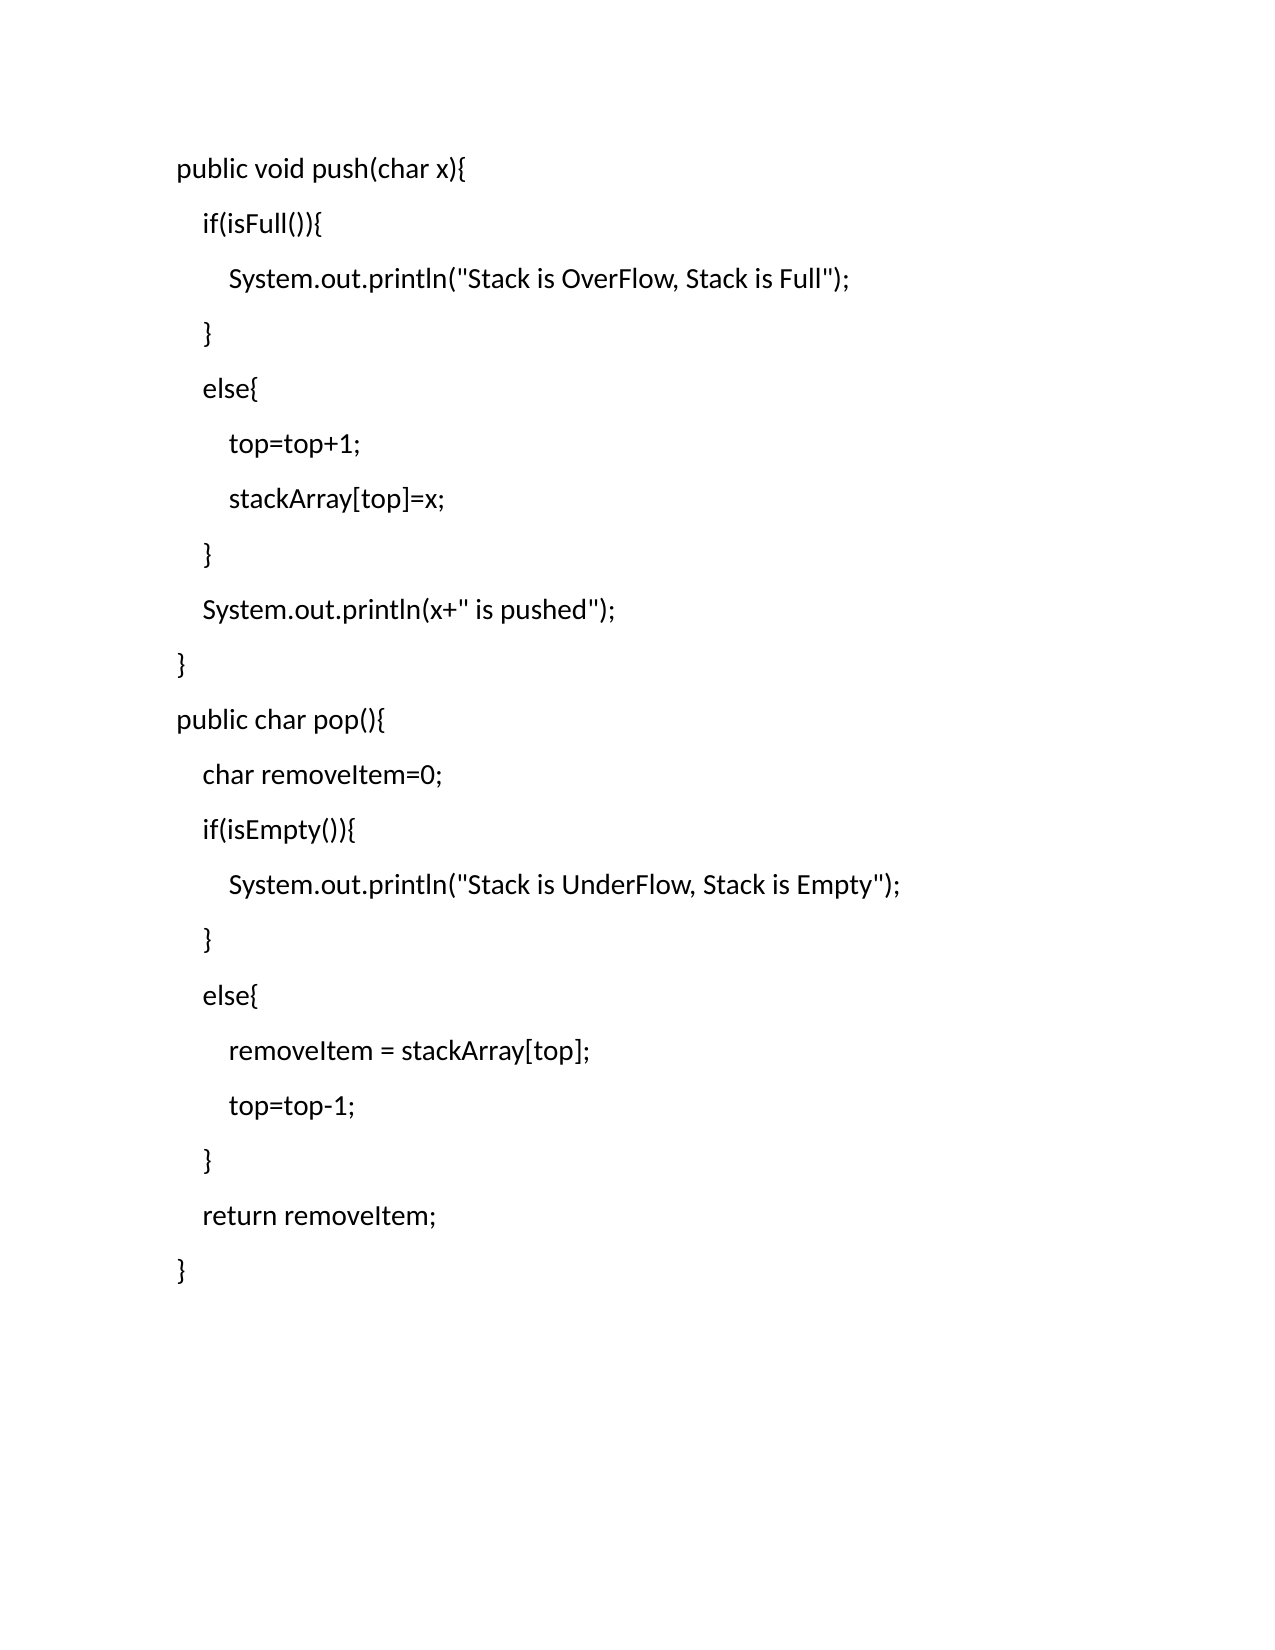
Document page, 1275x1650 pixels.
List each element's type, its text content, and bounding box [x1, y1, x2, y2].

text if(isFull()){ [150, 205, 1125, 241]
text else{ [150, 370, 1125, 406]
text top=top-1; [150, 1087, 1125, 1122]
text } [150, 315, 1125, 351]
text } [150, 646, 1125, 682]
text removeItem = stackArray[top]; [150, 1032, 1125, 1067]
text char removeItem=0; [150, 756, 1125, 792]
text if(isEmpty()){ [150, 811, 1125, 847]
text } [150, 921, 1125, 957]
text return removeItem; [150, 1197, 1125, 1233]
text System.out.println("Stack is UnderFlow, Stack is Empty"); [150, 866, 1125, 902]
text public char pop(){ [150, 701, 1125, 737]
text stackArray[top]=x; [150, 481, 1125, 516]
text } [150, 536, 1125, 571]
text public void push(char x){ [150, 150, 1125, 186]
text System.out.println(x+" is pushed"); [150, 591, 1125, 626]
text top=top+1; [150, 426, 1125, 461]
text } [150, 1252, 1125, 1288]
text } [150, 1142, 1125, 1177]
text System.out.println("Stack is OverFlow, Stack is Full"); [150, 260, 1125, 296]
text else{ [150, 977, 1125, 1012]
